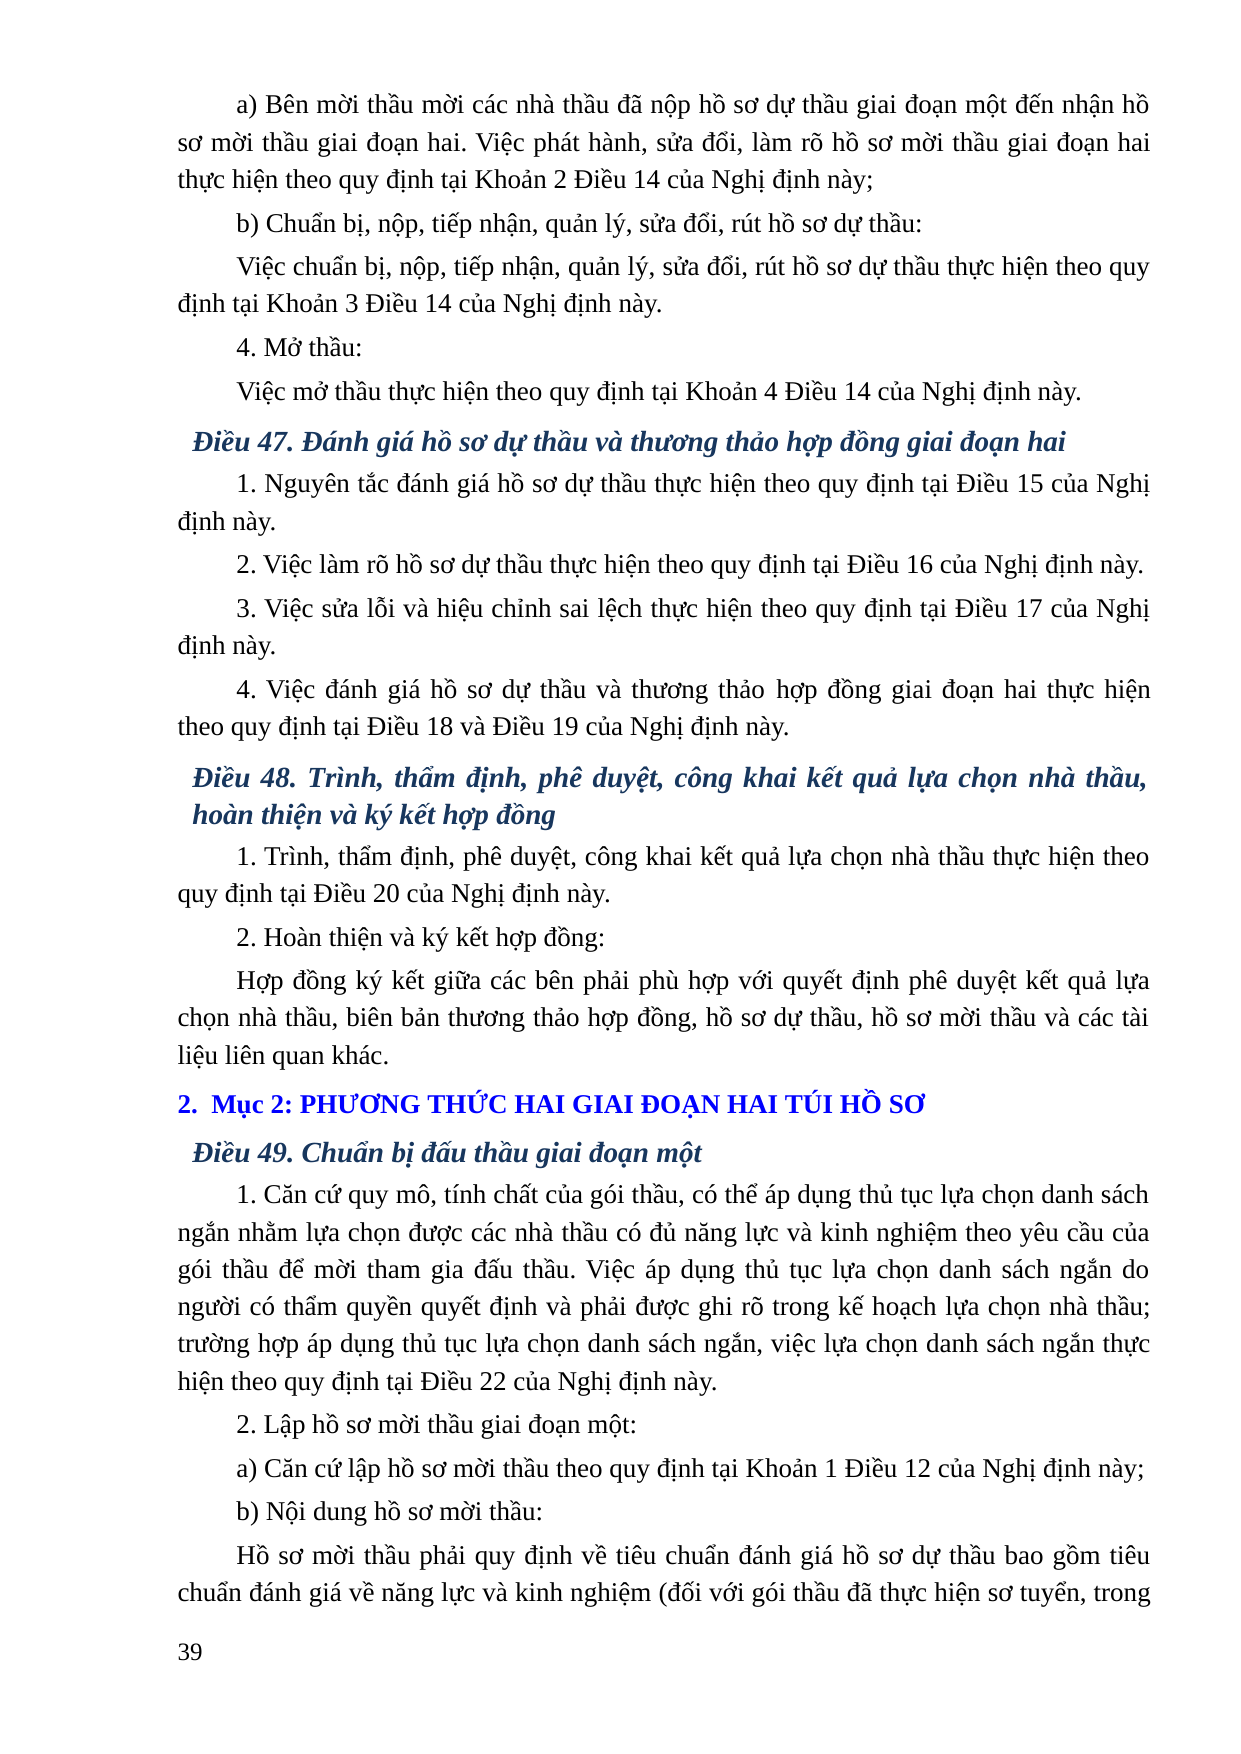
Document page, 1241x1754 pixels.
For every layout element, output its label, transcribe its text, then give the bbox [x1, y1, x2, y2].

text 2. Lập hồ sơ mời thầu giai đoạn một: [177, 1408, 1152, 1439]
subtitle Điều 47. Đánh giá hồ sơ dự thầu và thương thảo hợp đồng giai đoạn hai [192, 424, 1152, 458]
text 2. Việc làm rõ hồ sơ dự thầu thực hiện theo quy định tại Điều 16 của Nghị định này. [177, 548, 1152, 579]
text Việc mở thầu thực hiện theo quy định tại Khoản 4 Điều 14 của Nghị định này. [177, 375, 1152, 406]
text 2. Hoàn thiện và ký kết hợp đồng: [177, 921, 1152, 952]
text 1. Nguyên tắc đánh giá hồ sơ dự thầu thực hiện theo quy định tại Điều 15 của Nghị định này. [177, 468, 1152, 536]
text 1. Căn cứ quy mô, tính chất của gói thầu, có thể áp dụng thủ tục lựa chọn danh sách ngắn nhằm lựa chọn được các nhà thầu có đủ năng lực và kinh nghiệm theo yêu cầu của gói thầu để mời tham gia đấu thầu. Việc áp dụng thủ tục lựa chọn danh sách ngắn do người có thẩm quyền quyết định và phải được ghi rõ trong kế hoạch lựa chọn nhà thầu; trường hợp áp dụng thủ tục lựa chọn danh sách ngắn, việc lựa chọn danh sách ngắn thực hiện theo quy định tại Điều 22 của Nghị định này. [177, 1178, 1152, 1396]
subtitle Mục 2: PHƯƠNG THỨC HAI GIAI ĐOẠN HAI TÚI HỒ SƠ [177, 1089, 1152, 1120]
text a) Bên mời thầu mời các nhà thầu đã nộp hồ sơ dự thầu giai đoạn một đến nhận hồ sơ mời thầu giai đoạn hai. Việc phát hành, sửa đổi, làm rõ hồ sơ mời thầu giai đoạn hai thực hiện theo quy định tại Khoản 2 Điều 14 của Nghị định này; [177, 89, 1152, 194]
text 4. Mở thầu: [177, 331, 1152, 362]
text b) Nội dung hồ sơ mời thầu: [177, 1496, 1152, 1527]
text a) Căn cứ lập hồ sơ mời thầu theo quy định tại Khoản 1 Điều 12 của Nghị định này; [177, 1452, 1152, 1483]
text b) Chuẩn bị, nộp, tiếp nhận, quản lý, sửa đổi, rút hồ sơ dự thầu: [177, 207, 1152, 238]
subtitle Điều 49. Chuẩn bị đấu thầu giai đoạn một [192, 1135, 1152, 1169]
text 1. Trình, thẩm định, phê duyệt, công khai kết quả lựa chọn nhà thầu thực hiện theo quy định tại Điều 20 của Nghị định này. [177, 840, 1152, 908]
text Việc chuẩn bị, nộp, tiếp nhận, quản lý, sửa đổi, rút hồ sơ dự thầu thực hiện theo quy định tại Khoản 3 Điều 14 của Nghị định này. [177, 250, 1152, 319]
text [177, 1539, 1152, 1607]
text 3. Việc sửa lỗi và hiệu chỉnh sai lệch thực hiện theo quy định tại Điều 17 của Nghị định này. [177, 592, 1152, 660]
text Hợp đồng ký kết giữa các bên phải phù hợp với quyết định phê duyệt kết quả lựa chọn nhà thầu, biên bản thương thảo hợp đồng, hồ sơ dự thầu, hồ sơ mời thầu và các tài liệu liên quan khác. [177, 964, 1152, 1070]
text 4. Việc đánh giá hồ sơ dự thầu và thương thảo hợp đồng giai đoạn hai thực hiện theo quy định tại Điều 18 và Điều 19 của Nghị định này. [177, 673, 1152, 741]
subtitle Điều 48. Trình, thẩm định, phê duyệt, công khai kết quả lựa chọn nhà thầu, hoàn thiện và ký kết hợp đồng [192, 760, 1152, 830]
